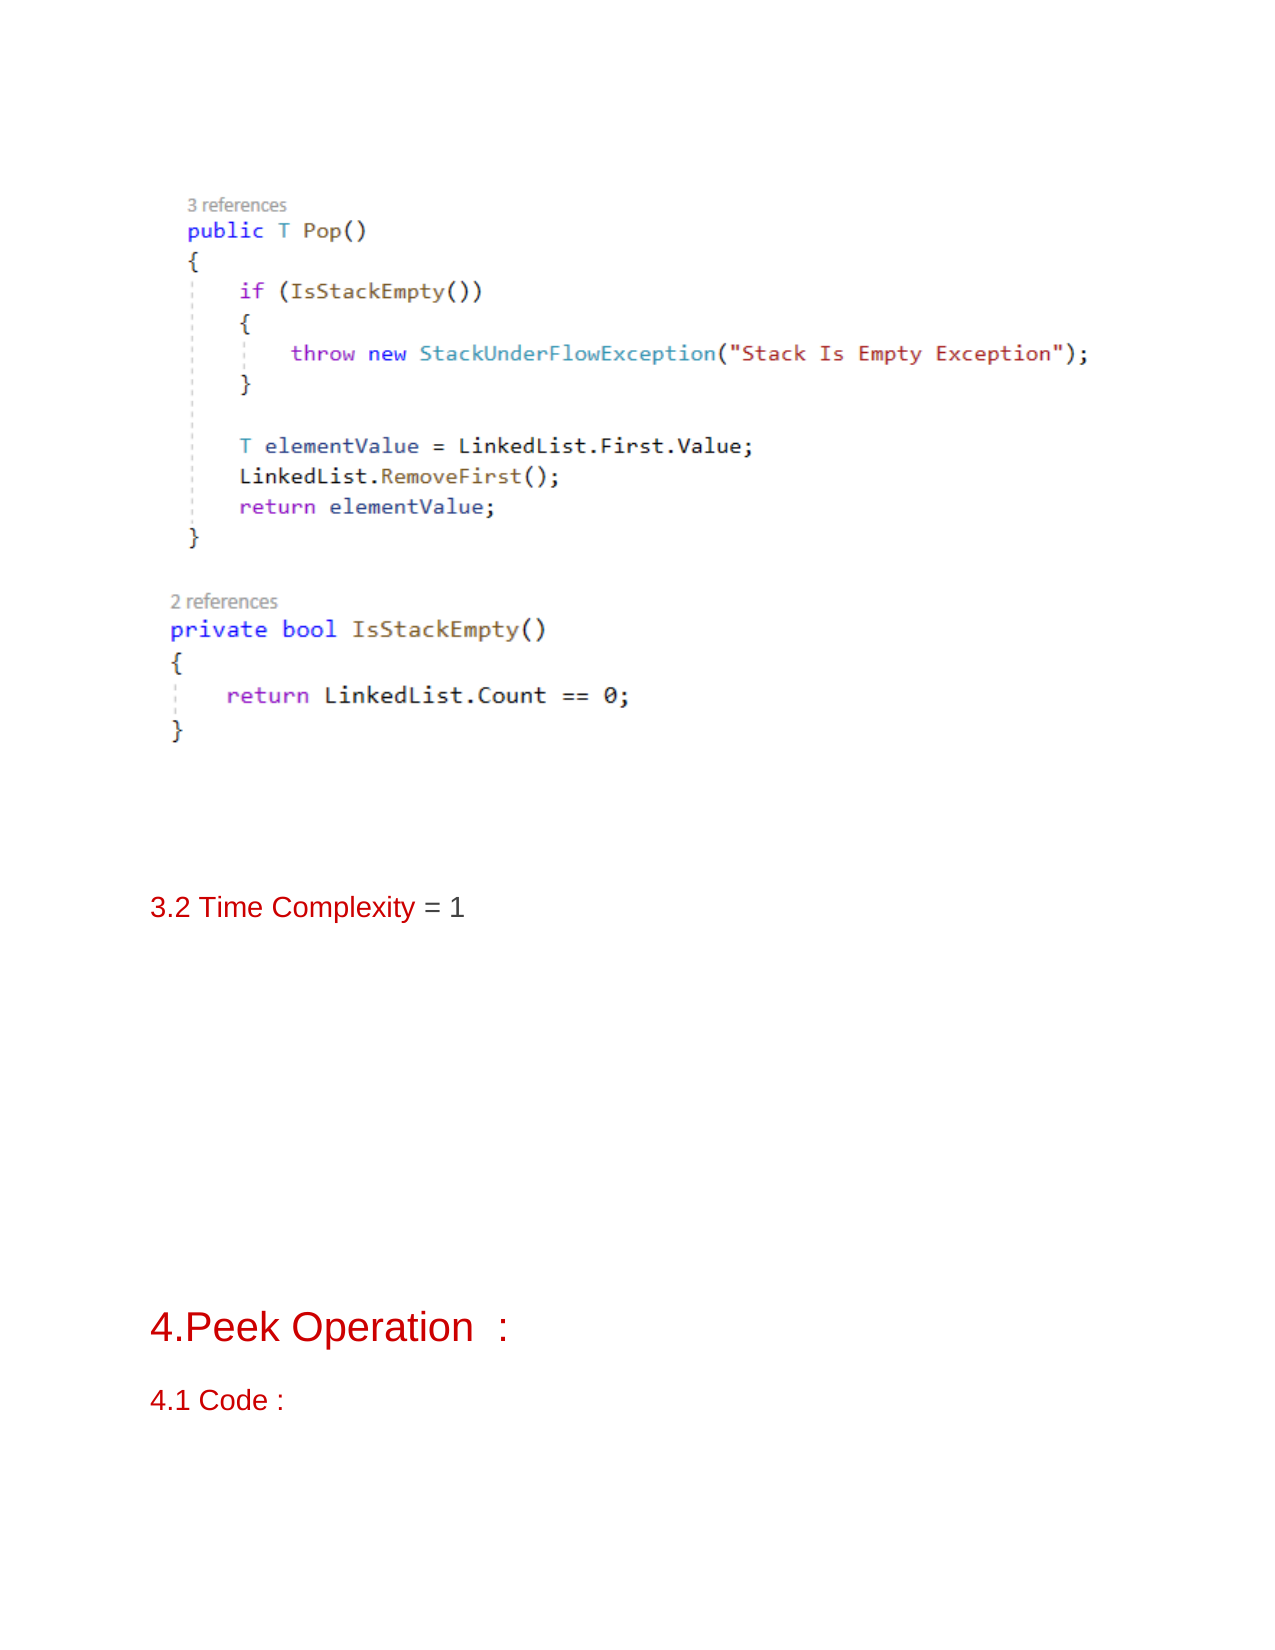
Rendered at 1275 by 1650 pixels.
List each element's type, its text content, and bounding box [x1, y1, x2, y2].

picture [150, 580, 689, 763]
picture [150, 180, 1125, 576]
subtitle 4.1 Code : [150, 1383, 1125, 1417]
subtitle 3.2 Time Complexity = 1 [150, 891, 1125, 924]
subtitle 4.Peek Operation : [150, 1302, 1125, 1350]
